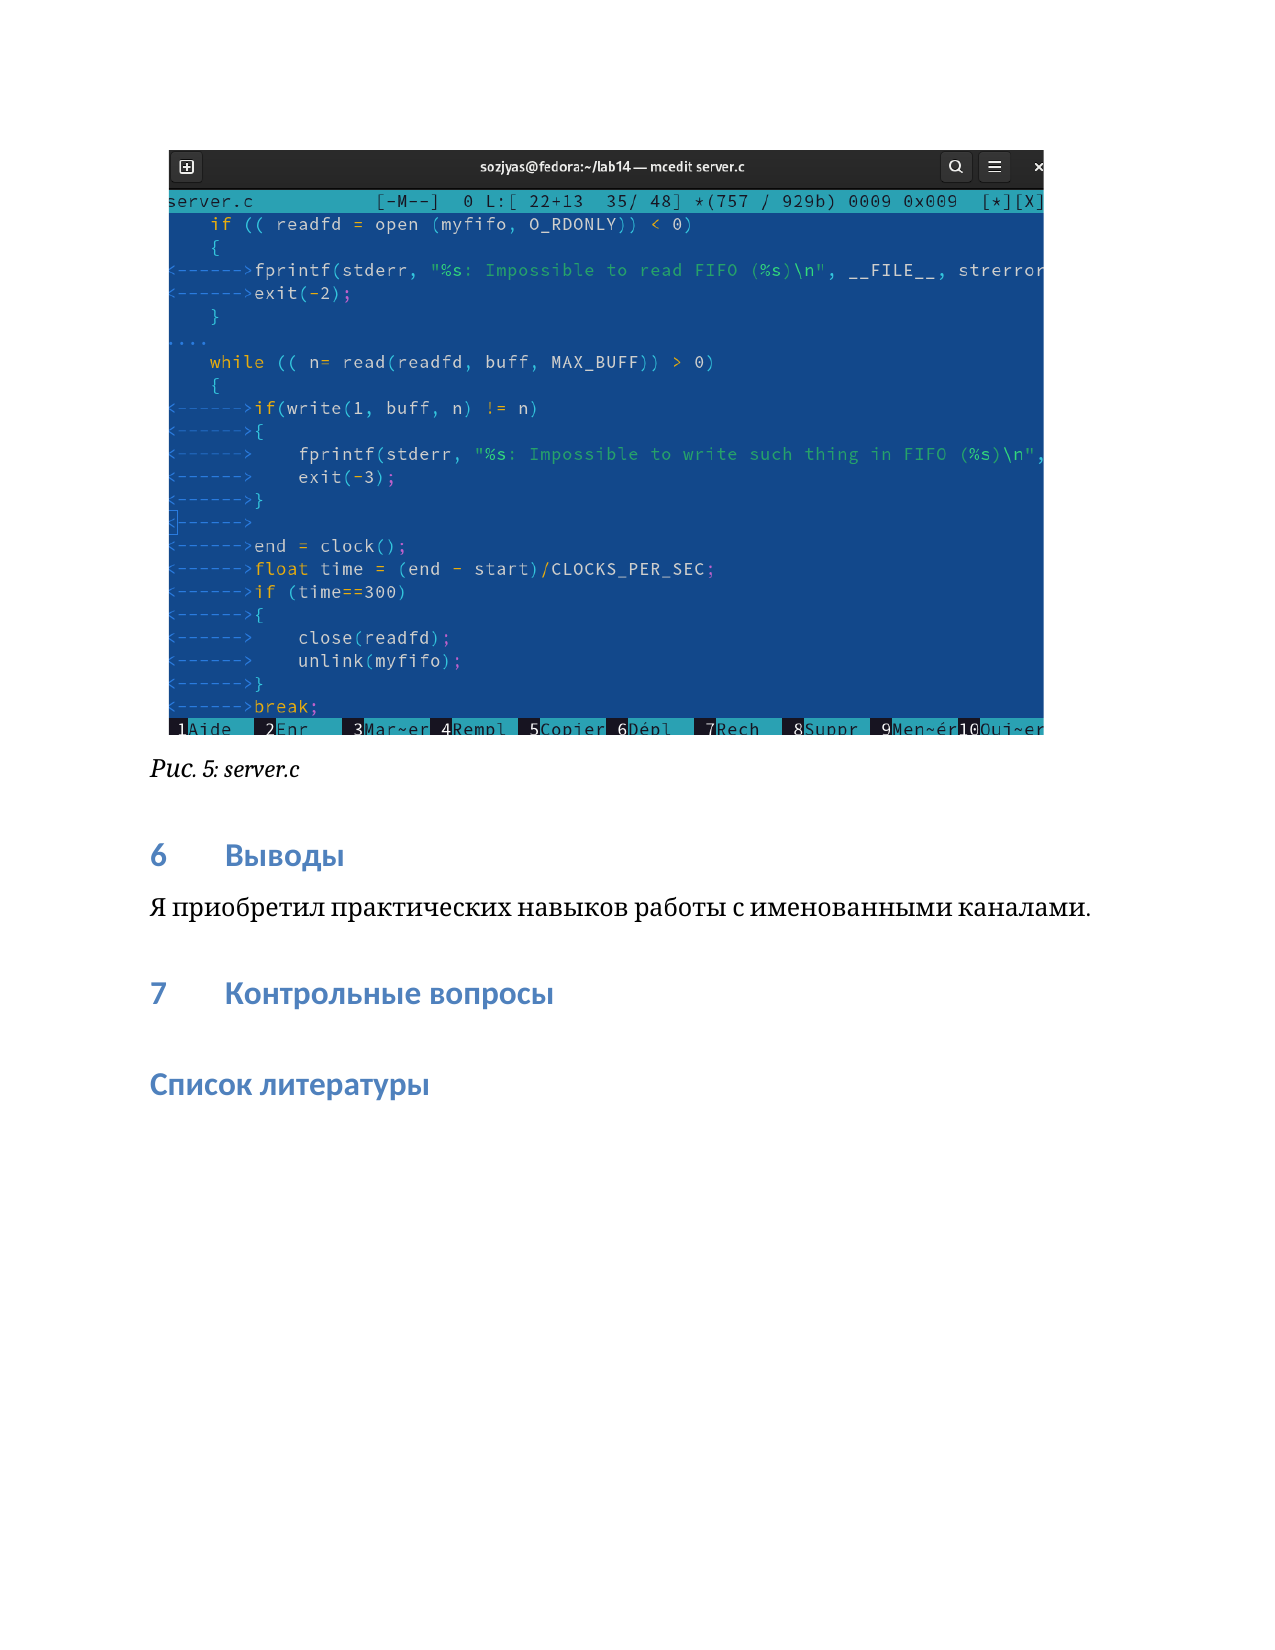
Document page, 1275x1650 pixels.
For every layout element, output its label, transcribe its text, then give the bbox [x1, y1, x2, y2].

subtitle 6 Выводы [150, 834, 1125, 875]
subtitle Список литературы [150, 1063, 1125, 1104]
text Я приобретил практических навыков работы с именованными каналами. [150, 893, 1125, 922]
picture [168, 150, 1044, 735]
text Рис. 5: server.c [150, 755, 1125, 784]
subtitle 7 Контрольные вопросы [150, 972, 1125, 1013]
